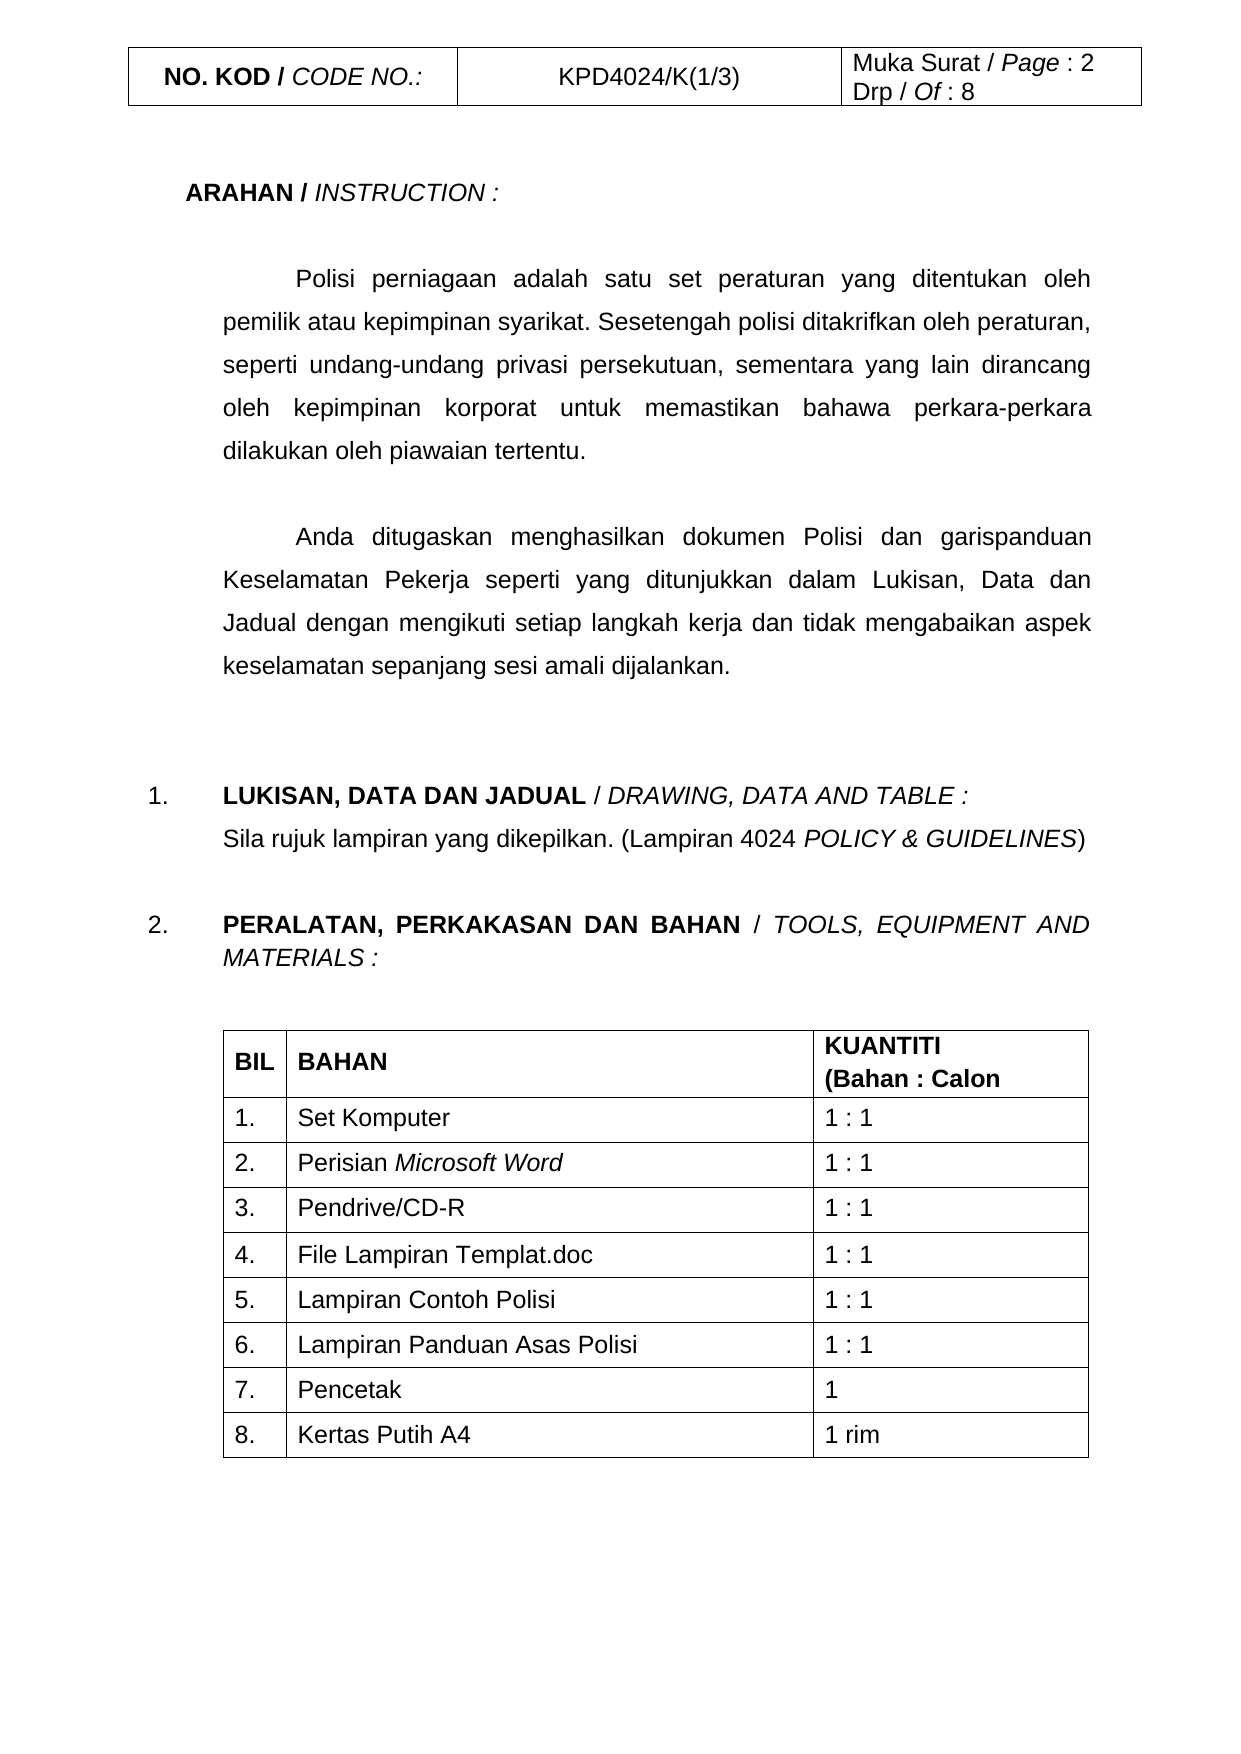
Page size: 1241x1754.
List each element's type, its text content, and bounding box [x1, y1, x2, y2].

table_cell Pencetak [287, 1368, 813, 1412]
list Sila rujuk lampiran yang dikepilkan. (Lampiran 4024 POLICY & GUIDELINES) [223, 824, 1093, 852]
table_cell 1 : 1 [814, 1188, 1088, 1232]
table_cell 1 : 1 [814, 1098, 1088, 1142]
list Polisi perniagaan adalah satu set peraturan yang ditentukan oleh pemilik atau kepimpinan syarikat. Sesetengah polisi ditakrifkan oleh peraturan, seperti undang-undang privasi persekutuan, sementara yang lain dirancang oleh kepimpinan korporat untuk memastikan bahawa perkara-perkara dilakukan oleh piawaian tertentu. [223, 264, 1093, 465]
table_header BIL [224, 1031, 286, 1097]
table_cell Kertas Putih A4 [287, 1413, 813, 1457]
list PERALATAN, PERKAKASAN DAN BAHAN / TOOLS, EQUIPMENT AND MATERIALS : [148, 910, 1093, 972]
table_cell 3. [224, 1188, 286, 1232]
table_header KUANTITI (Bahan : Calon [814, 1031, 1088, 1097]
table_cell File Lampiran Templat.doc [287, 1233, 813, 1277]
table_cell 8. [224, 1413, 286, 1457]
table_cell 1 : 1 [814, 1233, 1088, 1277]
table_cell 1 [814, 1368, 1088, 1412]
table_cell 7. [224, 1368, 286, 1412]
table_cell Perisian Microsoft Word [287, 1143, 813, 1187]
table_cell 1 : 1 [814, 1143, 1088, 1187]
table_cell Set Komputer [287, 1098, 813, 1142]
list LUKISAN, DATA DAN JADUAL / DRAWING, DATA AND TABLE : [148, 781, 1093, 809]
table_cell Lampiran Contoh Polisi [287, 1278, 813, 1322]
table_header BAHAN [287, 1031, 813, 1097]
table_cell 6. [224, 1323, 286, 1367]
list Anda ditugaskan menghasilkan dokumen Polisi dan garispanduan Keselamatan Pekerja seperti yang ditunjukkan dalam Lukisan, Data dan Jadual dengan mengikuti setiap langkah kerja dan tidak mengabaikan aspek keselamatan sepanjang sesi amali dijalankan. [223, 522, 1093, 680]
table_cell 1 : 1 [814, 1278, 1088, 1322]
table_cell Lampiran Panduan Asas Polisi [287, 1323, 813, 1367]
table_cell Pendrive/CD-R [287, 1188, 813, 1232]
table_cell 4. [224, 1233, 286, 1277]
table_cell 1. [224, 1098, 286, 1142]
list ARAHAN / INSTRUCTION : [185, 178, 1093, 206]
table_cell 1 : 1 [814, 1323, 1088, 1367]
table_cell 2. [224, 1143, 286, 1187]
table_cell 5. [224, 1278, 286, 1322]
table_cell 1 rim [814, 1413, 1088, 1457]
